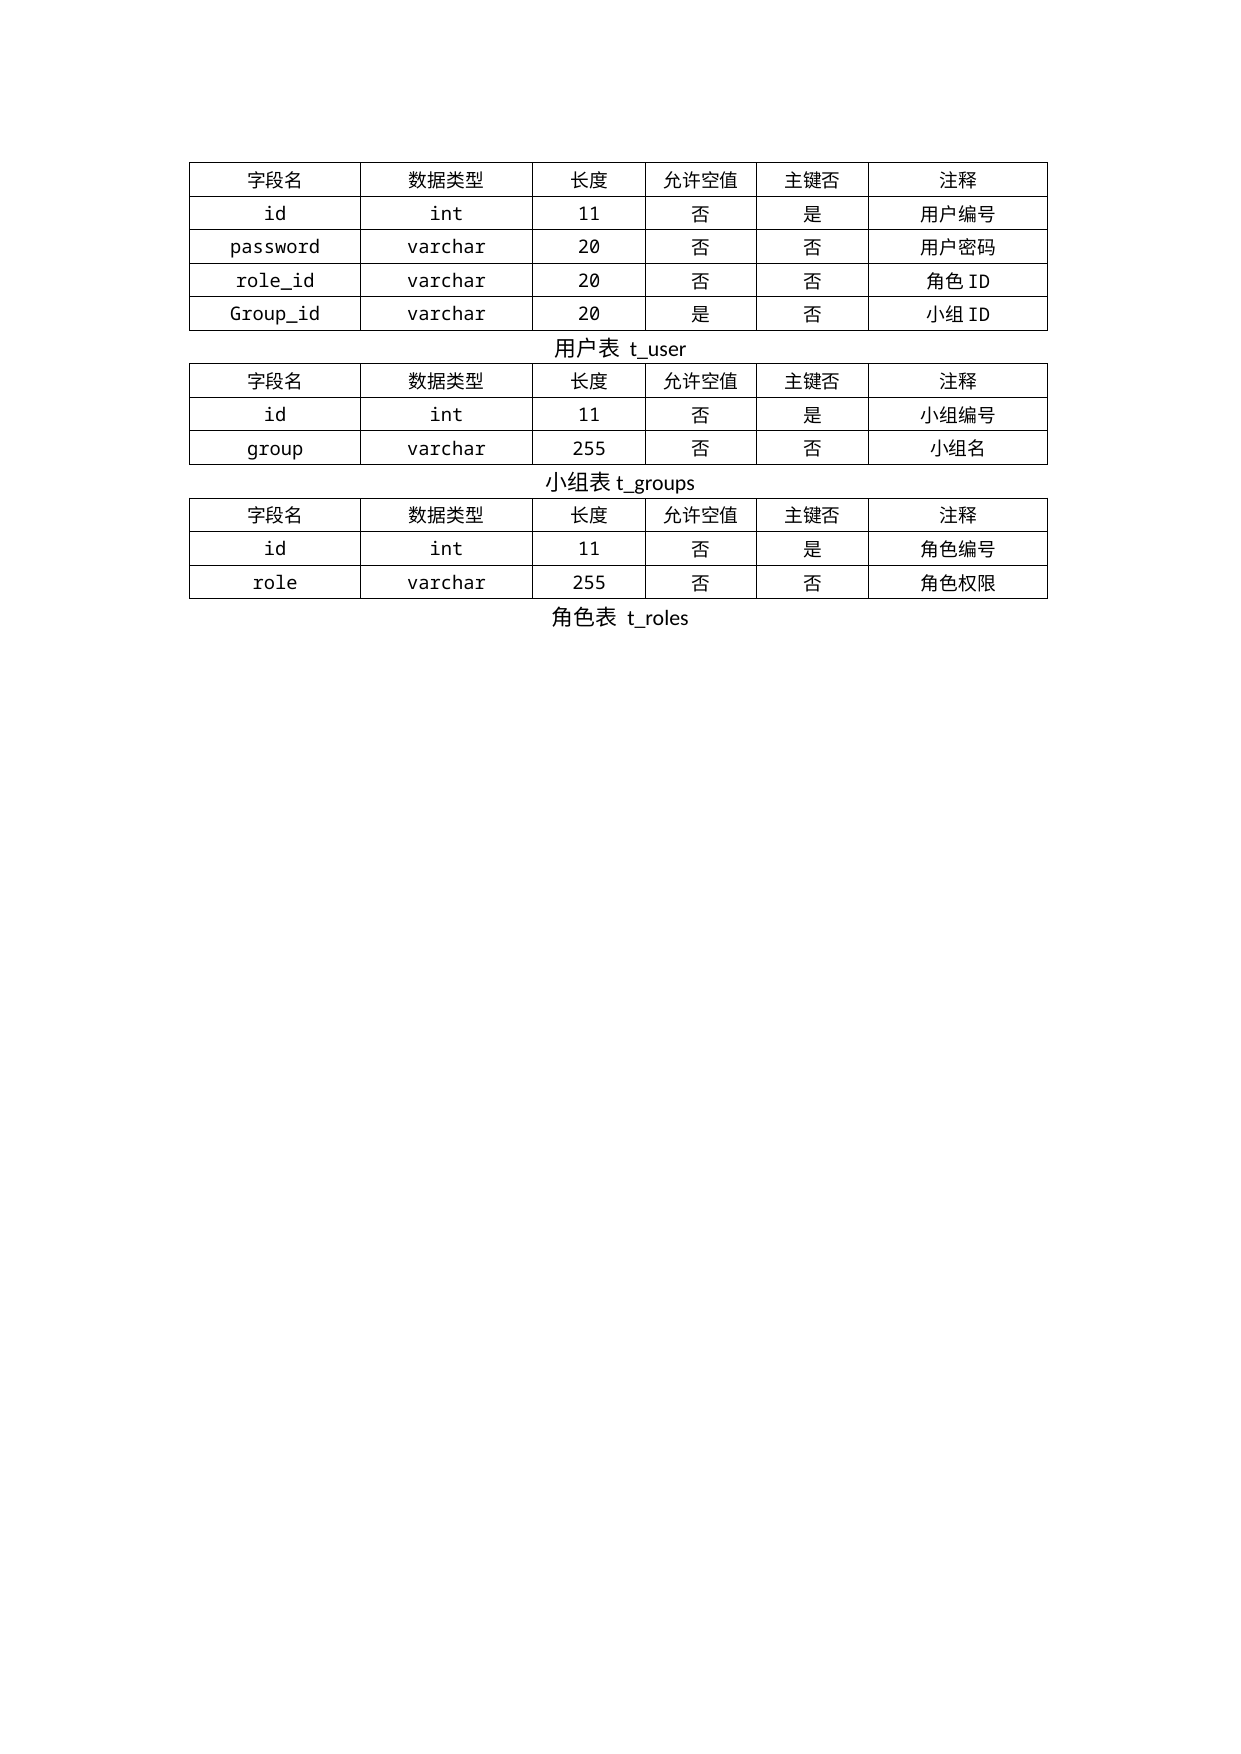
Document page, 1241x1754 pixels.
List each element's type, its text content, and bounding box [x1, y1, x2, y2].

table_cell 否 [646, 566, 756, 598]
table_cell varchar [361, 297, 532, 330]
table_cell 255 [533, 431, 645, 464]
table_cell 否 [757, 230, 868, 263]
table_cell int [361, 532, 532, 564]
table_cell 否 [757, 431, 868, 464]
table_cell 否 [757, 264, 868, 296]
text 用户表 t_user [187, 331, 1053, 363]
table_cell 否 [646, 264, 756, 296]
table_cell password [190, 230, 360, 263]
table_header 长度 [533, 499, 645, 531]
table_header 主键否 [757, 163, 868, 196]
table_cell 否 [646, 197, 756, 229]
table_cell 角色权限 [869, 566, 1047, 598]
table_header 允许空值 [646, 163, 756, 196]
table_cell 是 [757, 197, 868, 229]
table_cell 否 [757, 297, 868, 330]
table_cell varchar [361, 264, 532, 296]
table_cell id [190, 398, 360, 430]
table_cell 否 [646, 398, 756, 430]
table_cell 11 [533, 398, 645, 430]
table_cell 是 [646, 297, 756, 330]
table_header 注释 [869, 499, 1047, 531]
table_header 字段名 [190, 499, 360, 531]
table_cell varchar [361, 566, 532, 598]
table_cell 是 [757, 532, 868, 564]
table_cell 小组编号 [869, 398, 1047, 430]
table_cell 否 [757, 566, 868, 598]
table_cell 小组名 [869, 431, 1047, 464]
text 角色表 t_roles [187, 599, 1053, 632]
table_cell id [190, 197, 360, 229]
table_header 数据类型 [361, 364, 532, 397]
table_cell id [190, 532, 360, 564]
table_header 长度 [533, 163, 645, 196]
table_cell 否 [646, 532, 756, 564]
table_header 数据类型 [361, 163, 532, 196]
table_cell 否 [646, 230, 756, 263]
table_cell 255 [533, 566, 645, 598]
table_cell 20 [533, 264, 645, 296]
text 小组表 t_groups [187, 465, 1053, 497]
table_cell 20 [533, 230, 645, 263]
table_cell 用户编号 [869, 197, 1047, 229]
table_header 注释 [869, 364, 1047, 397]
table_cell 是 [757, 398, 868, 430]
table_cell 11 [533, 532, 645, 564]
table_cell int [361, 398, 532, 430]
table_cell int [361, 197, 532, 229]
table_header 允许空值 [646, 364, 756, 397]
table_cell varchar [361, 230, 532, 263]
table_cell Group_id [190, 297, 360, 330]
table_header 主键否 [757, 499, 868, 531]
table_cell 20 [533, 297, 645, 330]
table_header 字段名 [190, 163, 360, 196]
table_header 注释 [869, 163, 1047, 196]
table_cell 角色ID [869, 264, 1047, 296]
table_header 允许空值 [646, 499, 756, 531]
table_cell varchar [361, 431, 532, 464]
table_header 数据类型 [361, 499, 532, 531]
table_cell 否 [646, 431, 756, 464]
table_cell role_id [190, 264, 360, 296]
table_cell group [190, 431, 360, 464]
table_cell 小组ID [869, 297, 1047, 330]
table_cell role [190, 566, 360, 598]
table_cell 用户密码 [869, 230, 1047, 263]
table_header 字段名 [190, 364, 360, 397]
table_header 主键否 [757, 364, 868, 397]
table_cell 11 [533, 197, 645, 229]
table_cell 角色编号 [869, 532, 1047, 564]
table_header 长度 [533, 364, 645, 397]
